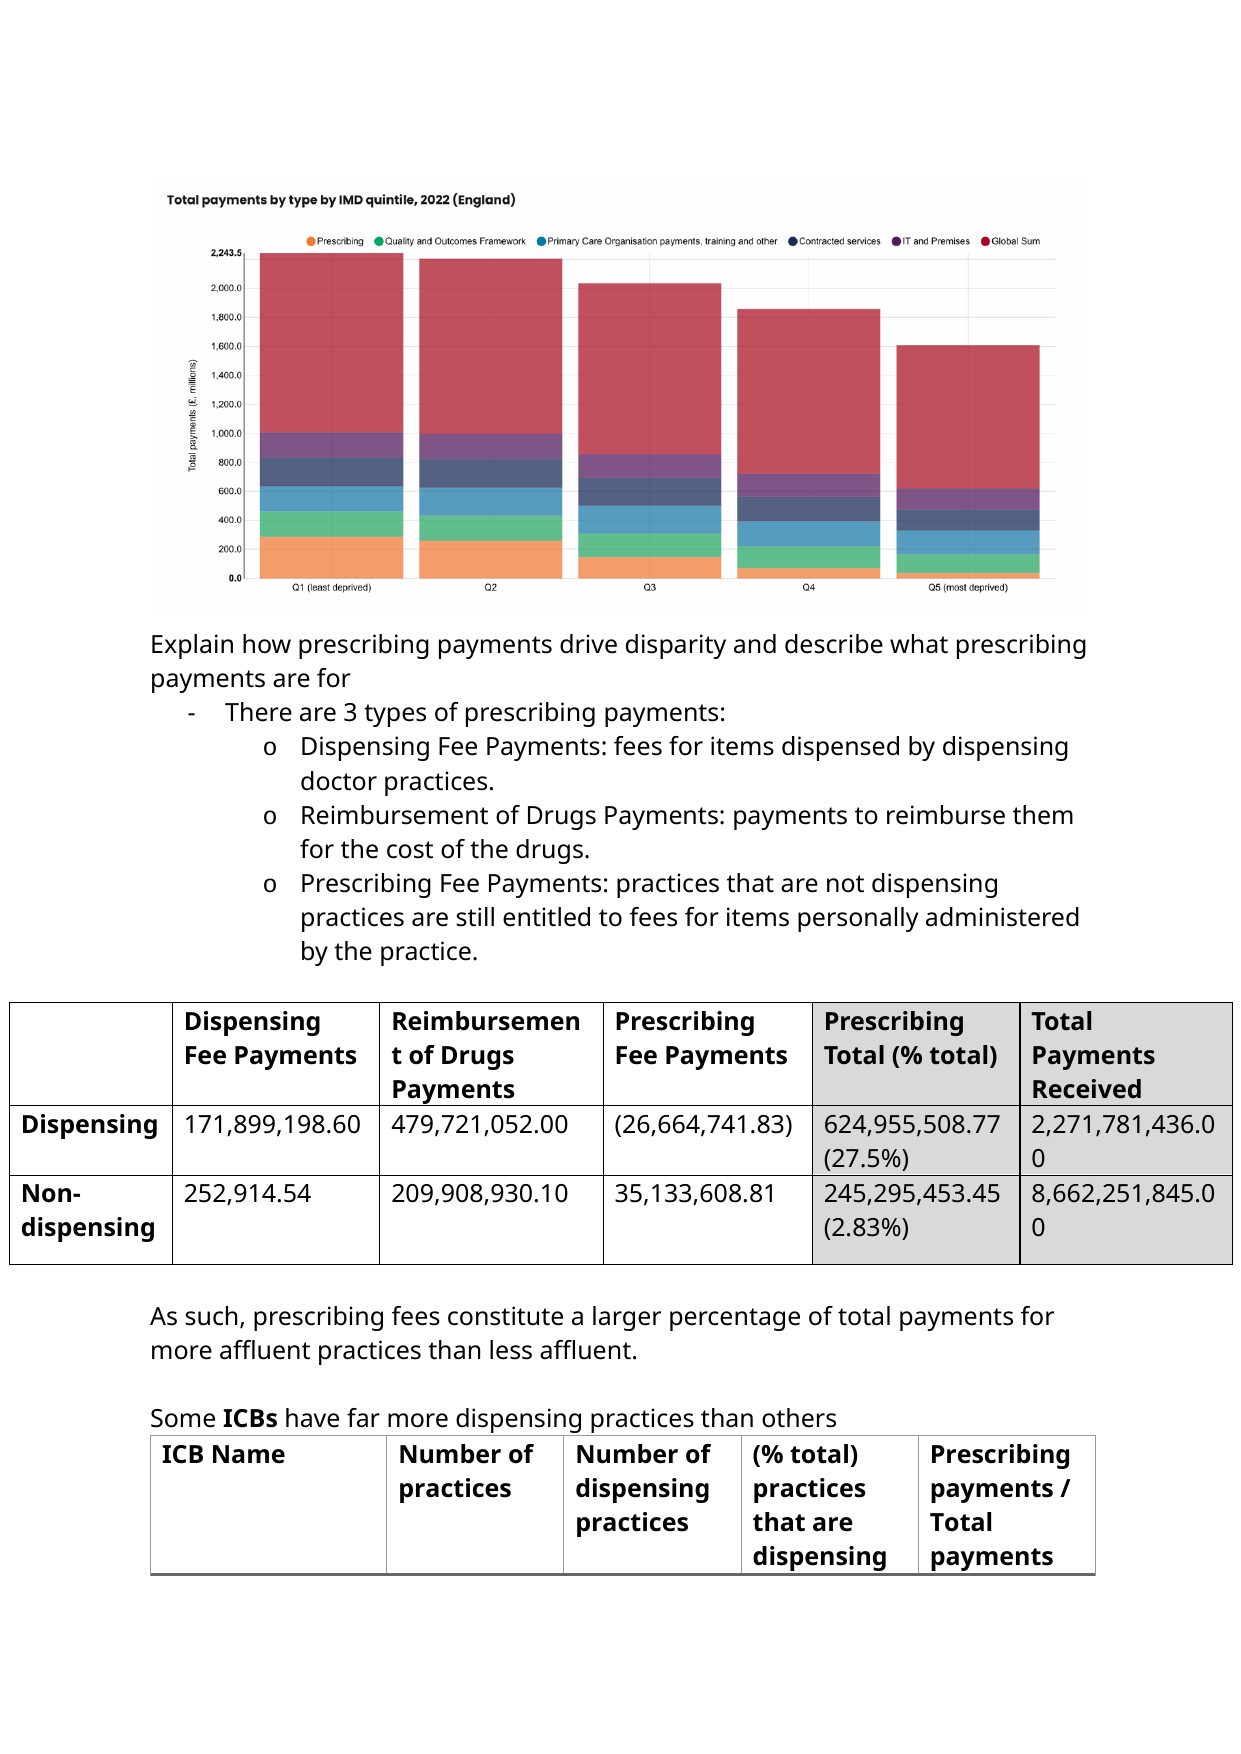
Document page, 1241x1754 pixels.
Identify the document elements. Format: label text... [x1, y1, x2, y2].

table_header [919, 1436, 1095, 1572]
table_header Prescribing Fee Payments [604, 1003, 812, 1105]
table_cell 171,899,198.60 [173, 1106, 379, 1174]
table_cell Dispensing [10, 1106, 172, 1174]
list Dispensing Fee Payments: fees for items dispensed by dispensing doctor practices. [262, 729, 1090, 797]
table_cell 479,721,052.00 [380, 1106, 603, 1174]
table_cell 35,133,608.81 [604, 1176, 812, 1264]
table_cell 2,271,781,436.00 [1021, 1106, 1232, 1174]
table_cell 252,914.54 [173, 1176, 379, 1264]
picture [150, 179, 1087, 612]
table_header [564, 1436, 741, 1572]
table_header ICB Name [151, 1436, 386, 1572]
table_header Dispensing Fee Payments [173, 1003, 379, 1105]
table_header Reimbursement of Drugs Payments [380, 1003, 603, 1105]
table_cell 624,955,508.77 (27.5%) [813, 1106, 1019, 1174]
table_header [10, 1003, 172, 1105]
table_header Prescribing Total (% total) [813, 1003, 1019, 1105]
text As such, prescribing fees constitute a larger percentage of total payments for more affluent practices than less affluent. [150, 1299, 1090, 1367]
list Prescribing Fee Payments: practices that are not dispensing practices are still entitled to fees for items personally administered by the practice. [262, 866, 1090, 968]
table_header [742, 1436, 918, 1572]
table_header Total Payments Received [1021, 1003, 1232, 1105]
table_cell 8,662,251,845.00 [1021, 1176, 1232, 1264]
list There are 3 types of prescribing payments: [187, 695, 1090, 729]
list Reimbursement of Drugs Payments: payments to reimburse them for the cost of the drugs. [262, 797, 1090, 866]
table_header Number of practices [387, 1436, 563, 1572]
table_cell (26,664,741.83) [604, 1106, 812, 1174]
table_cell Non-dispensing [10, 1176, 172, 1264]
table_cell 245,295,453.45 (2.83%) [813, 1176, 1019, 1264]
table_cell 209,908,930.10 [380, 1176, 603, 1264]
text Some ICBs have far more dispensing practices than others [150, 1401, 1090, 1435]
